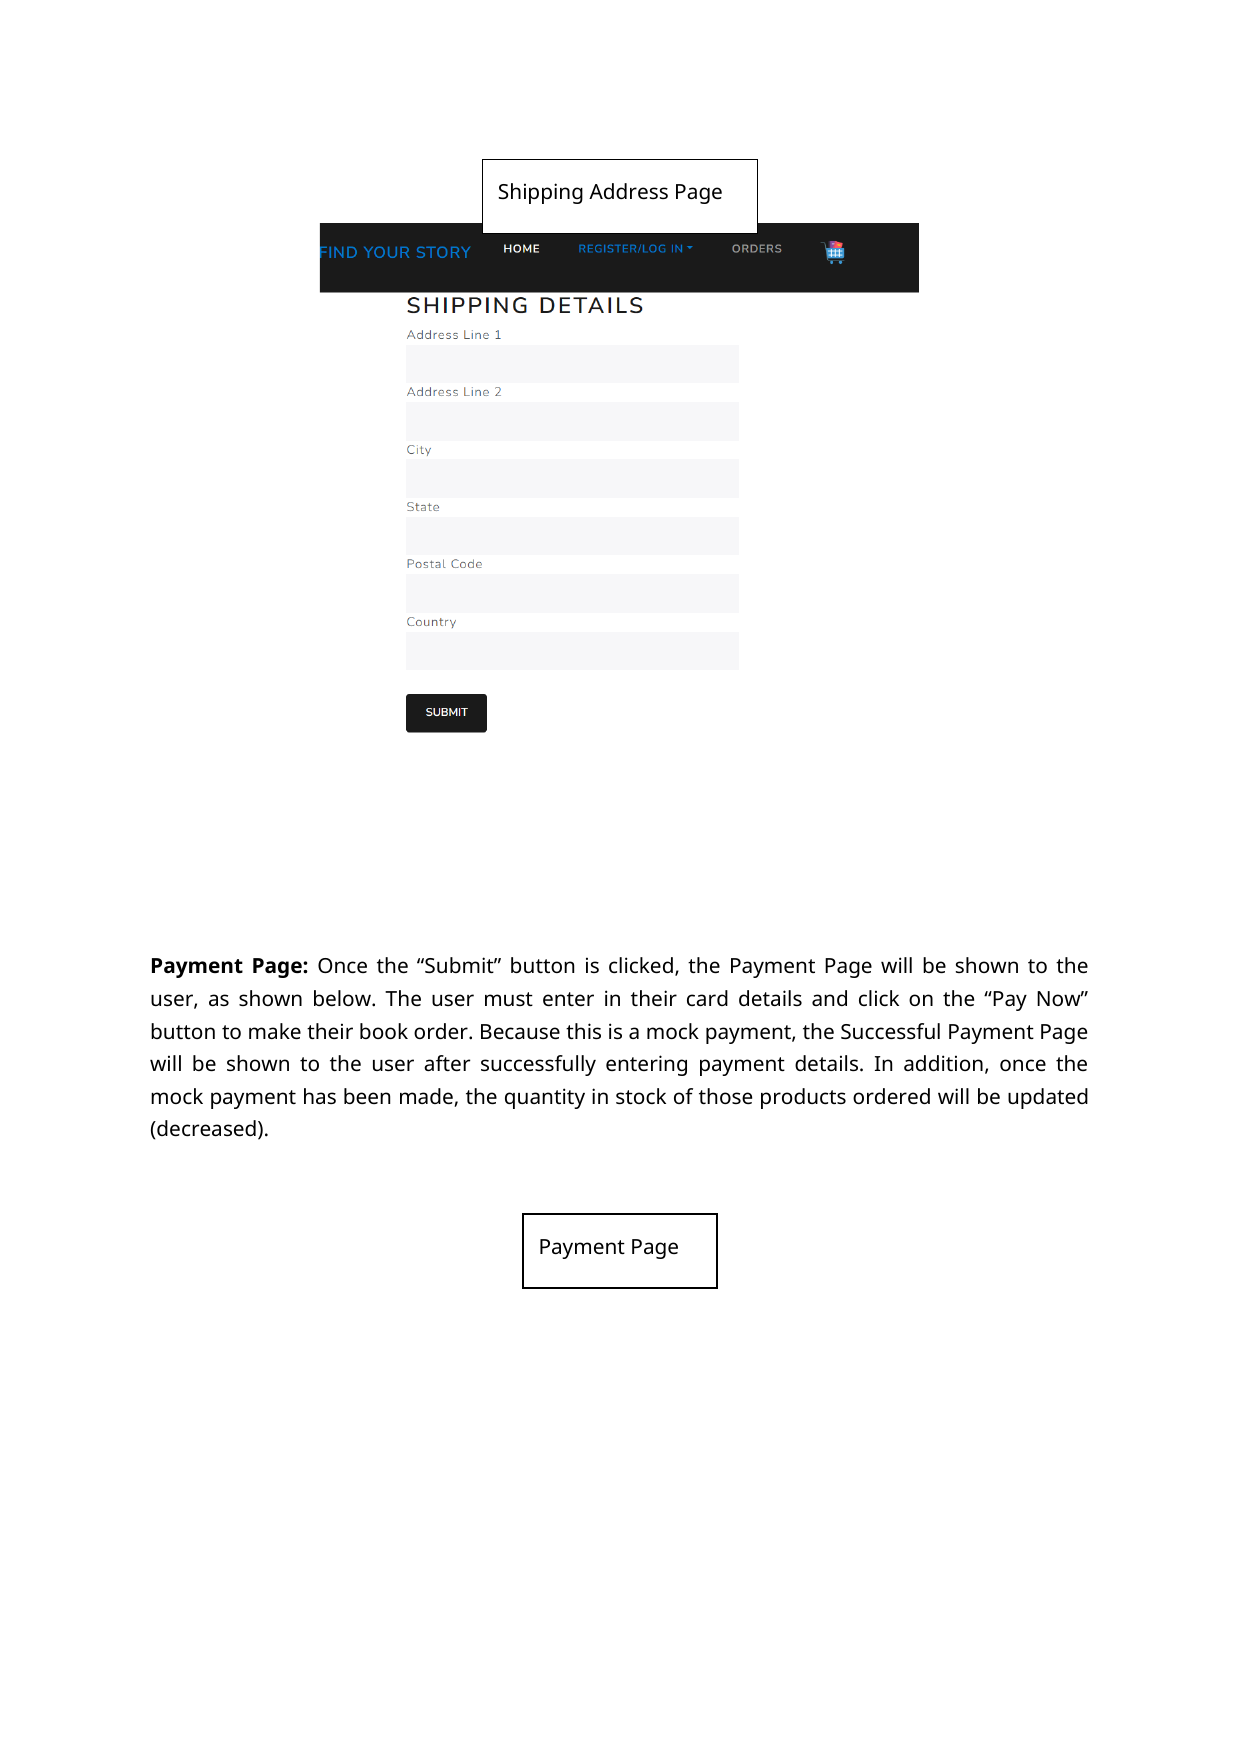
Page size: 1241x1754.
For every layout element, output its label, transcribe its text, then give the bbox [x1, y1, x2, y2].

text Payment Page: Once the “Submit” button is clicked, the Payment Page will be shown to the user, as shown below. The user must enter in their card details and click on the “Pay Now” button to make their book order. Because this is a mock payment, the Successful Payment Page will be shown to the user after successfully entering payment details. In addition, once the mock payment has been made, the quantity in stock of those products ordered will be updated (decreased). [150, 1135, 1090, 1327]
text Shipping Address Page: Once the “Checkout” button is clicked, the Shipping Address Page will be shown to user for their first-time ordering, as shown below. The user must enter in the required details for their shipping address. Error messages will be displayed for wrong input. Once the user has entered in their shipping address details successfully, the user must click on the “Submit” button. [150, 150, 1090, 309]
picture [318, 407, 918, 966]
